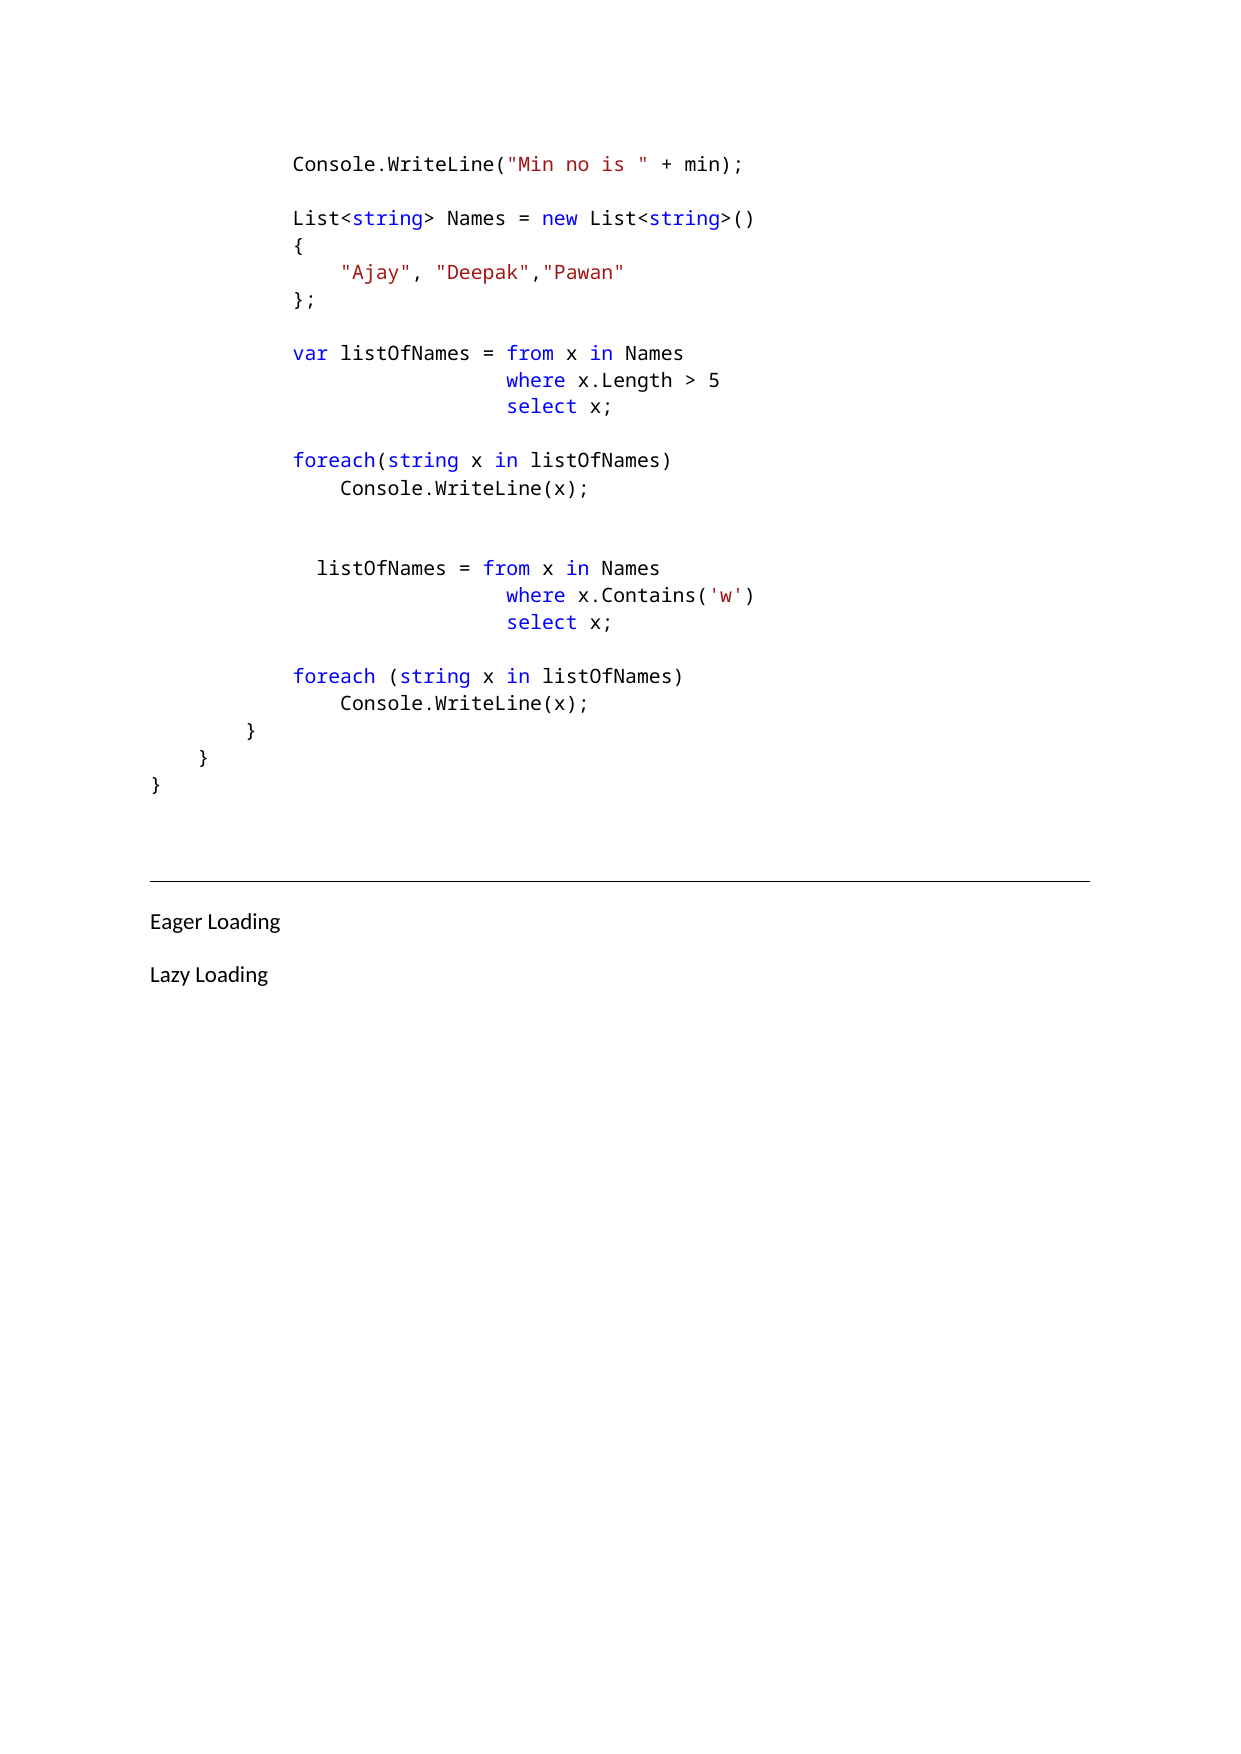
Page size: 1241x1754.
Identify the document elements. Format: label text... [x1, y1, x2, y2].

text "Ajay", "Deepak","Pawan" [150, 258, 1090, 285]
text Console.WriteLine("Min no is " + min); [150, 150, 1090, 177]
text where x.Contains('w') [150, 582, 1090, 609]
text } [150, 743, 1090, 771]
text Eager Loading [150, 907, 1090, 935]
text Console.WriteLine(x); [150, 474, 1090, 501]
text { [150, 231, 1090, 258]
text select x; [150, 609, 1090, 636]
text List<string> Names = new List<string>() [150, 204, 1090, 231]
text foreach(string x in listOfNames) [150, 447, 1090, 474]
text } [150, 717, 1090, 743]
text var listOfNames = from x in Names [150, 339, 1090, 366]
text Console.WriteLine(x); [150, 689, 1090, 717]
text where x.Length > 5 [150, 366, 1090, 393]
text }; [150, 285, 1090, 312]
text Lazy Loading [150, 960, 1090, 988]
text } [150, 771, 1090, 797]
text select x; [150, 393, 1090, 420]
text listOfNames = from x in Names [150, 555, 1090, 582]
text foreach (string x in listOfNames) [150, 663, 1090, 689]
